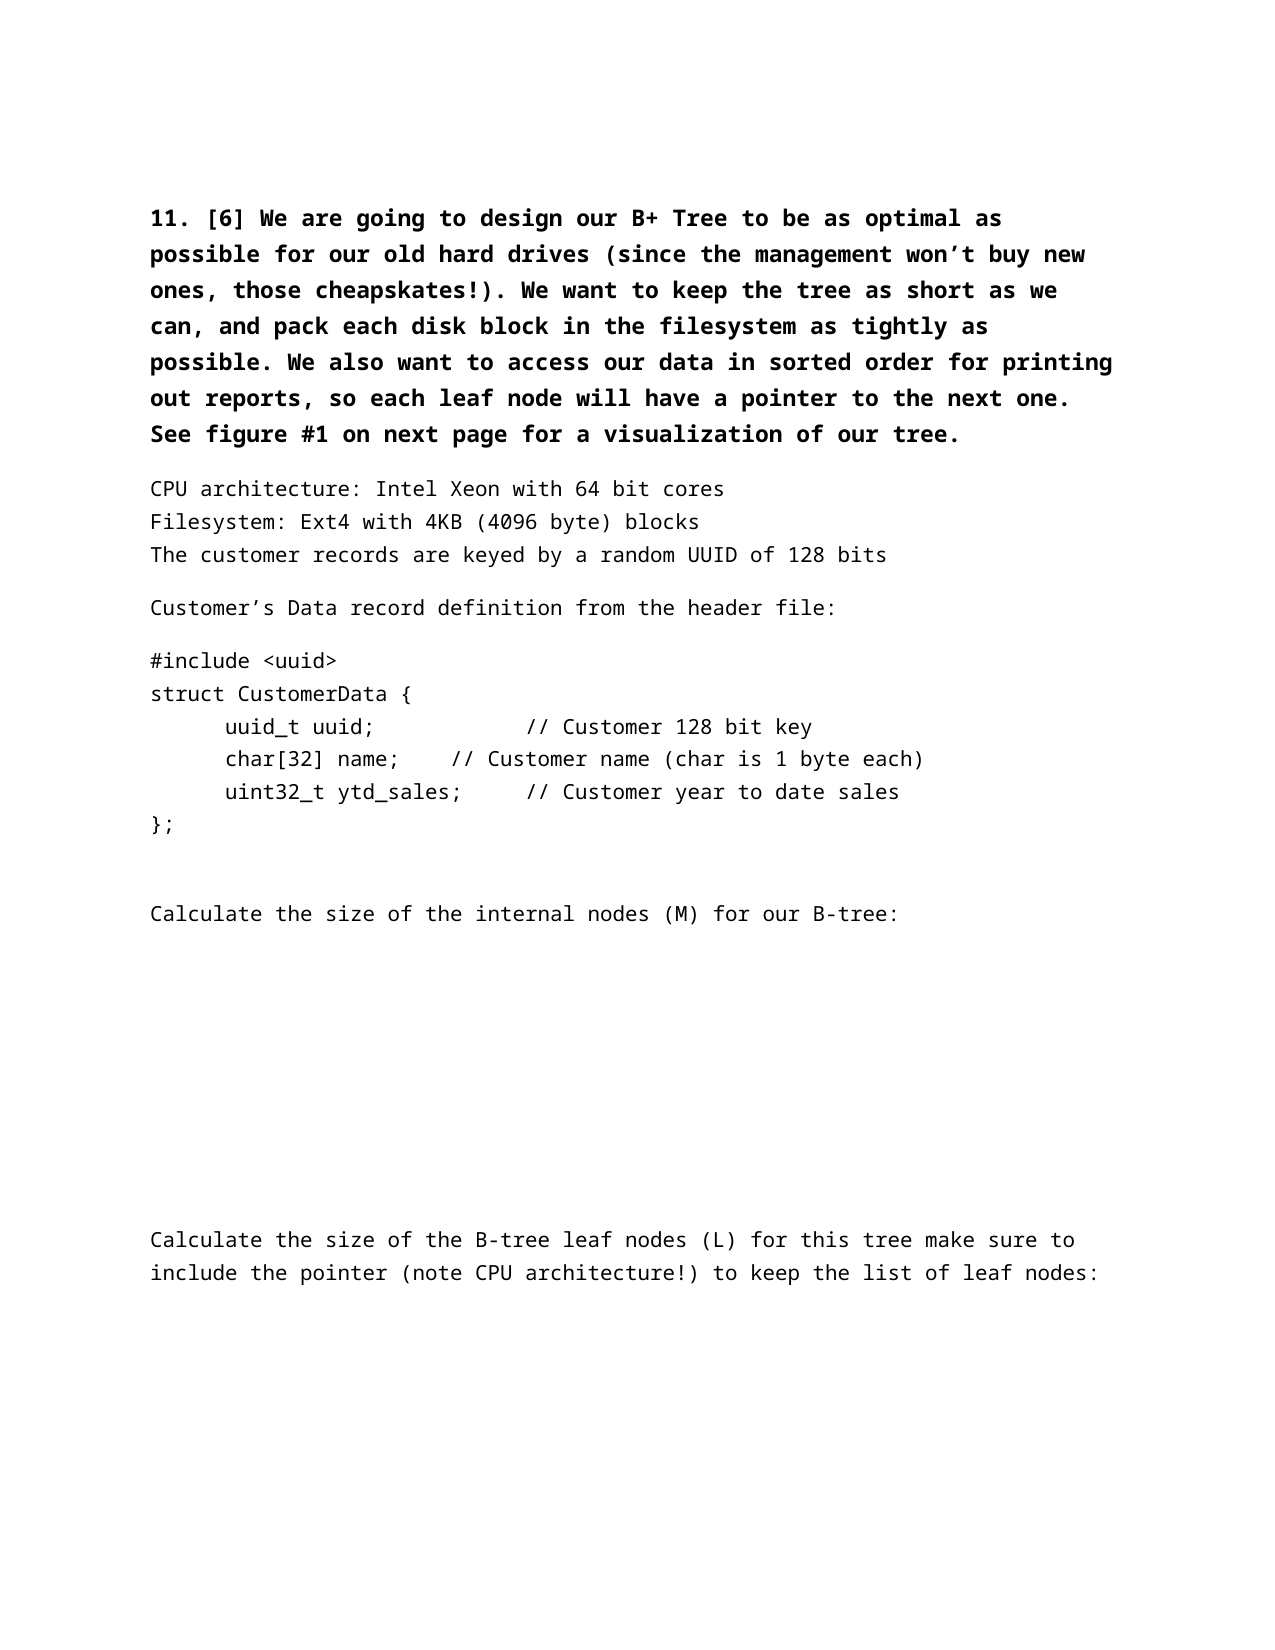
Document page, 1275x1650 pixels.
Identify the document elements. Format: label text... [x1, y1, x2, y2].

text 11. [6] We are going to design our B+ Tree to be as optimal as possible for our old hard drives (since the management won’t buy new ones, those cheapskates!). We want to keep the tree as short as we can, and pack each disk block in the filesystem as tightly as possible. We also want to access our data in sorted order for printing out reports, so each leaf node will have a pointer to the next one. See figure #1 on next page for a visualization of our tree. [150, 202, 1125, 449]
text CPU architecture: Intel Xeon with 64 bit cores Filesystem: Ext4 with 4KB (4096 byte) blocks The customer records are keyed by a random UUID of 128 bits [150, 474, 1125, 568]
text Calculate the size of the B-tree leaf nodes (L) for this tree make sure to include the pointer (note CPU architecture!) to keep the list of leaf nodes: [150, 1225, 1125, 1286]
text Calculate the size of the internal nodes (M) for our B-tree: [150, 899, 1125, 996]
text #include <uuid> struct CustomerData { uuid_t uuid; // Customer 128 bit key char[32] name; // Customer name (char is 1 byte each) uint32_t ytd_sales; // Customer year to date sales }; [150, 647, 1125, 874]
text Customer’s Data record definition from the header file: [150, 593, 1125, 622]
